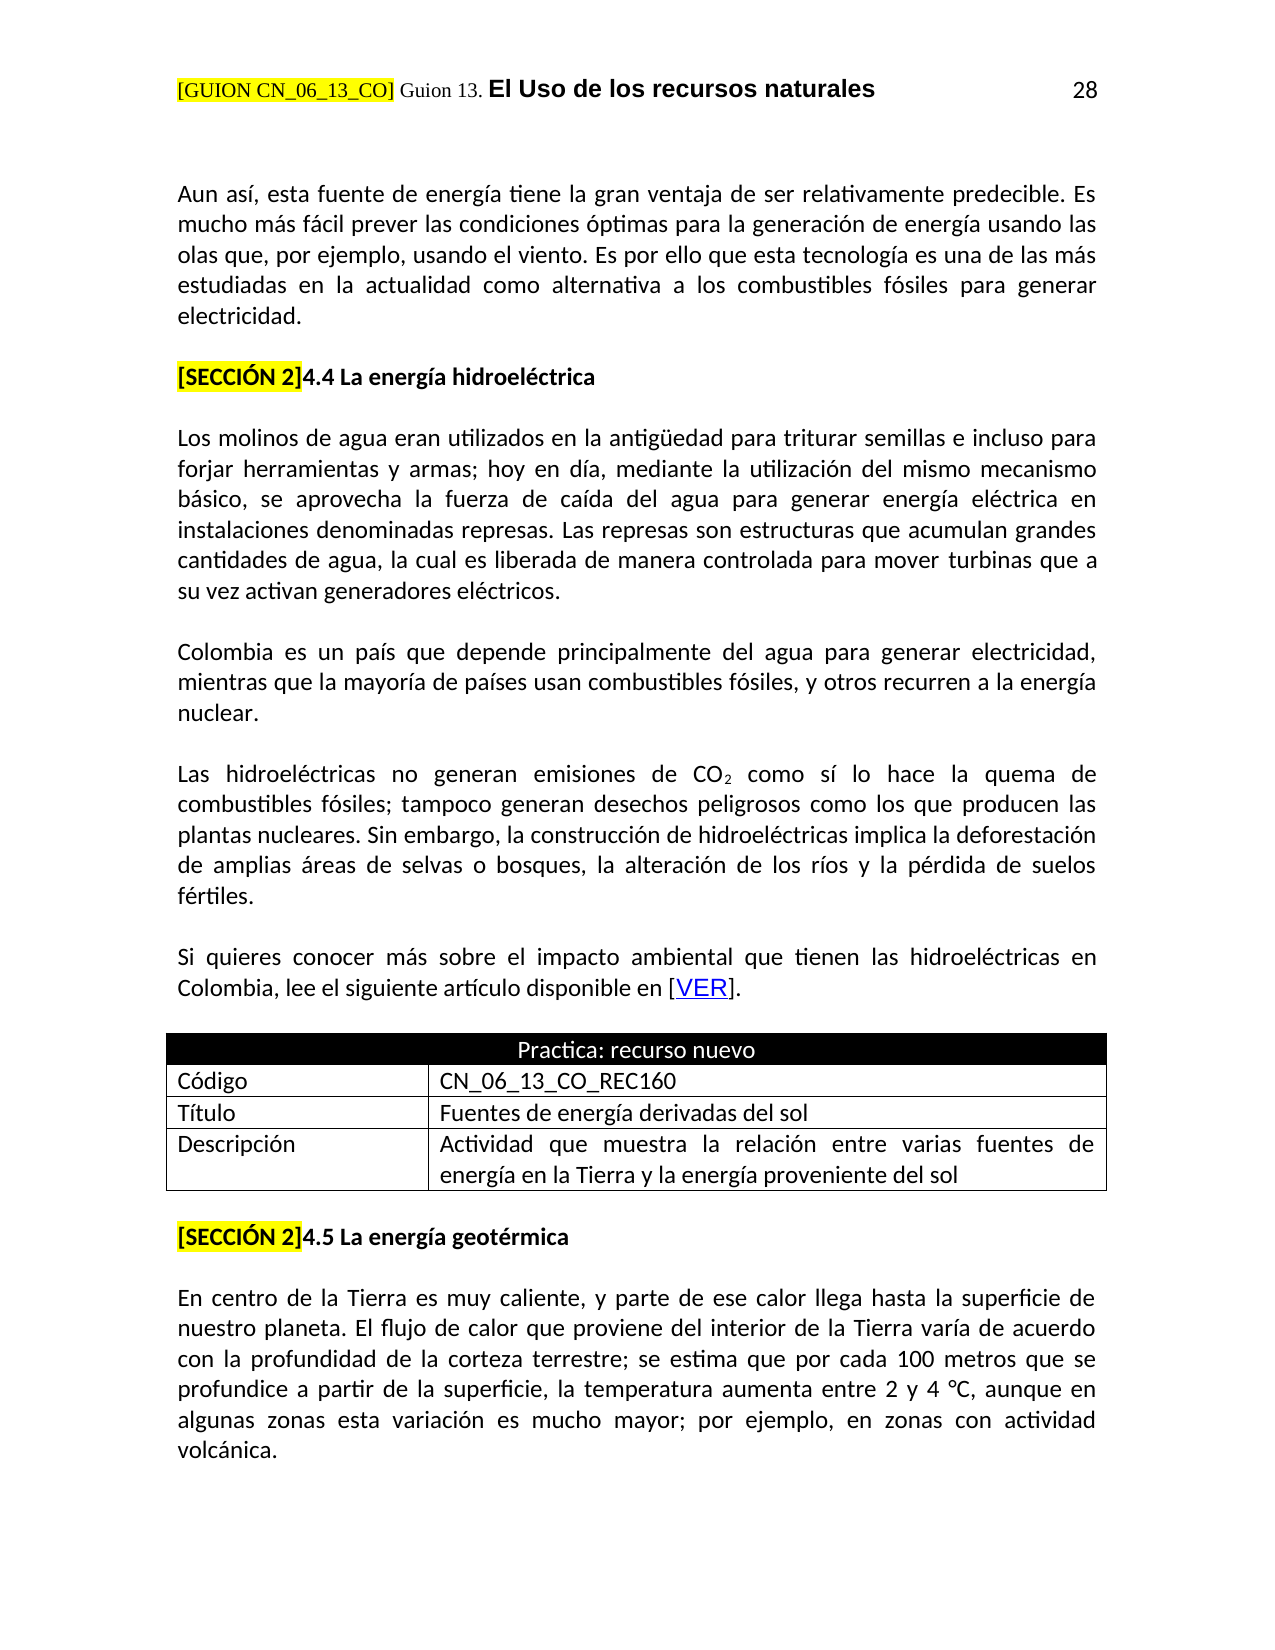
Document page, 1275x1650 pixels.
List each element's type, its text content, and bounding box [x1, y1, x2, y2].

text [SECCIÓN 2]4.5 La energía geotérmica [302, 1221, 1098, 1252]
text Colombia es un país que depende principalmente del agua para generar electricidad, mientras que la mayoría de países usan combustibles fósiles, y otros recurren a la energía nuclear. [177, 636, 1098, 727]
table_cell Título [167, 1097, 428, 1127]
text Si quieres conocer más sobre el impacto ambiental que tienen las hidroeléctricas en Colombia, lee el siguiente artículo disponible en [VER]. [177, 941, 1098, 1002]
table_cell CN_06_13_CO_REC160 [429, 1065, 1106, 1096]
table_cell Fuentes de energía derivadas del sol [429, 1097, 1106, 1127]
table_cell Código [167, 1065, 428, 1096]
text Las hidroeléctricas no generan emisiones de CO2 como sí lo hace la quema de combustibles fósiles; tampoco generan desechos peligrosos como los que producen las plantas nucleares. Sin embargo, la construcción de hidroeléctricas implica la deforestación de amplias áreas de selvas o bosques, la alteración de los ríos y la pérdida de suelos fértiles. [177, 758, 1098, 911]
text [SECCIÓN 2]4.4 La energía hidroeléctrica [302, 361, 1098, 392]
text En centro de la Tierra es muy caliente, y parte de ese calor llega hasta la superficie de nuestro planeta. El flujo de calor que proviene del interior de la Tierra varía de acuerdo con la profundidad de la corteza terrestre; se estima que por cada 100 metros que se profundice a partir de la superficie, la temperatura aumenta entre 2 y 4 °C, aunque en algunas zonas esta variación es mucho mayor; por ejemplo, en zonas con actividad volcánica. [177, 1282, 1098, 1465]
text Aun así, esta fuente de energía tiene la gran ventaja de ser relativamente predecible. Es mucho más fácil prever las condiciones óptimas para la generación de energía usando las olas que, por ejemplo, usando el viento. Es por ello que esta tecnología es una de las más estudiadas en la actualidad como alternativa a los combustibles fósiles para generar electricidad. [177, 178, 1098, 331]
text Los molinos de agua eran utilizados en la antigüedad para triturar semillas e incluso para forjar herramientas y armas; hoy en día, mediante la utilización del mismo mecanismo básico, se aprovecha la fuerza de caída del agua para generar energía eléctrica en instalaciones denominadas represas. Las represas son estructuras que acumulan grandes cantidades de agua, la cual es liberada de manera controlada para mover turbinas que a su vez activan generadores eléctricos. [177, 422, 1098, 605]
table_cell Descripción [167, 1129, 428, 1189]
table_cell Actividad que muestra la relación entre varias fuentes de energía en la Tierra y la energía proveniente del sol [429, 1129, 1106, 1189]
table_header Practica: recurso nuevo [167, 1034, 1106, 1064]
